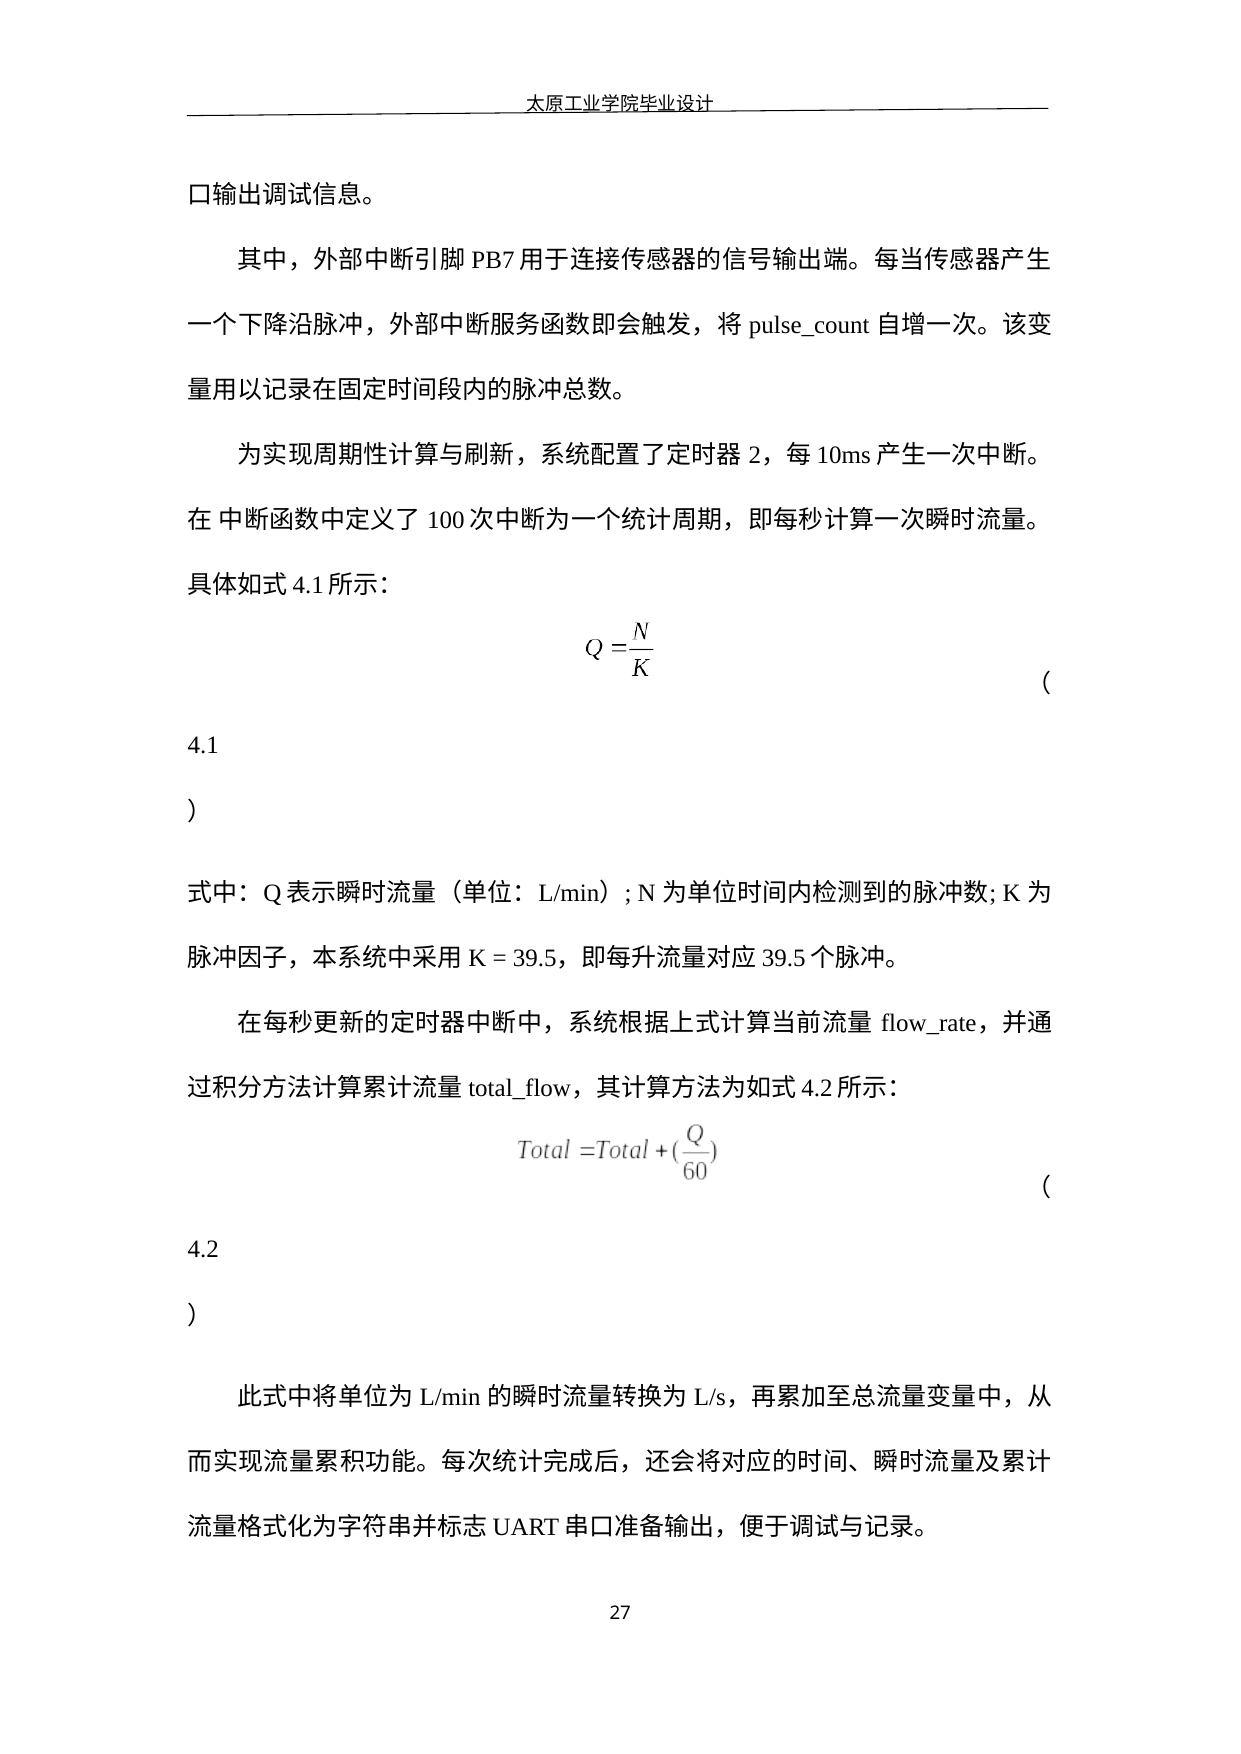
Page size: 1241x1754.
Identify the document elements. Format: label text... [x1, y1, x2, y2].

text 4.2 [187, 1232, 1053, 1265]
text 在每秒更新的定时器中断中，系统根据上式计算当前流量 flow_rate，并通过积分方法计算累计流量 total_flow，其计算方法为如式4.2所示： [187, 988, 1053, 1118]
text 式中：Q表示瞬时流量（单位：L/min）; N 为单位时间内检测到的脉冲数; K 为脉冲因子，本系统中采用 K = 39.5，即每升流量对应39.5个脉冲。 [187, 858, 1053, 988]
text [187, 160, 1053, 225]
text ） [187, 1281, 1053, 1346]
text 为实现周期性计算与刷新，系统配置了定时器2，每10ms产生一次中断。在 中断函数中定义了100次中断为一个统计周期，即每秒计算一次瞬时流量。具体如式4.1所示： [187, 420, 1053, 615]
text 其中，外部中断引脚PB7用于连接传感器的信号输出端。每当传感器产生一个下降沿脉冲，外部中断服务函数即会触发，将 pulse_count 自增一次。该变量用以记录在固定时间段内的脉冲总数。 [187, 225, 1053, 420]
text ） [187, 777, 1053, 842]
text （ [187, 615, 1053, 712]
text 4.1 [187, 728, 1053, 761]
text （ [187, 1118, 1053, 1216]
text 此式中将单位为 L/min 的瞬时流量转换为 L/s，再累加至总流量变量中，从而实现流量累积功能。每次统计完成后，还会将对应的时间、瞬时流量及累计流量格式化为字符串并标志UART串口准备输出，便于调试与记录。 [187, 1362, 1053, 1557]
